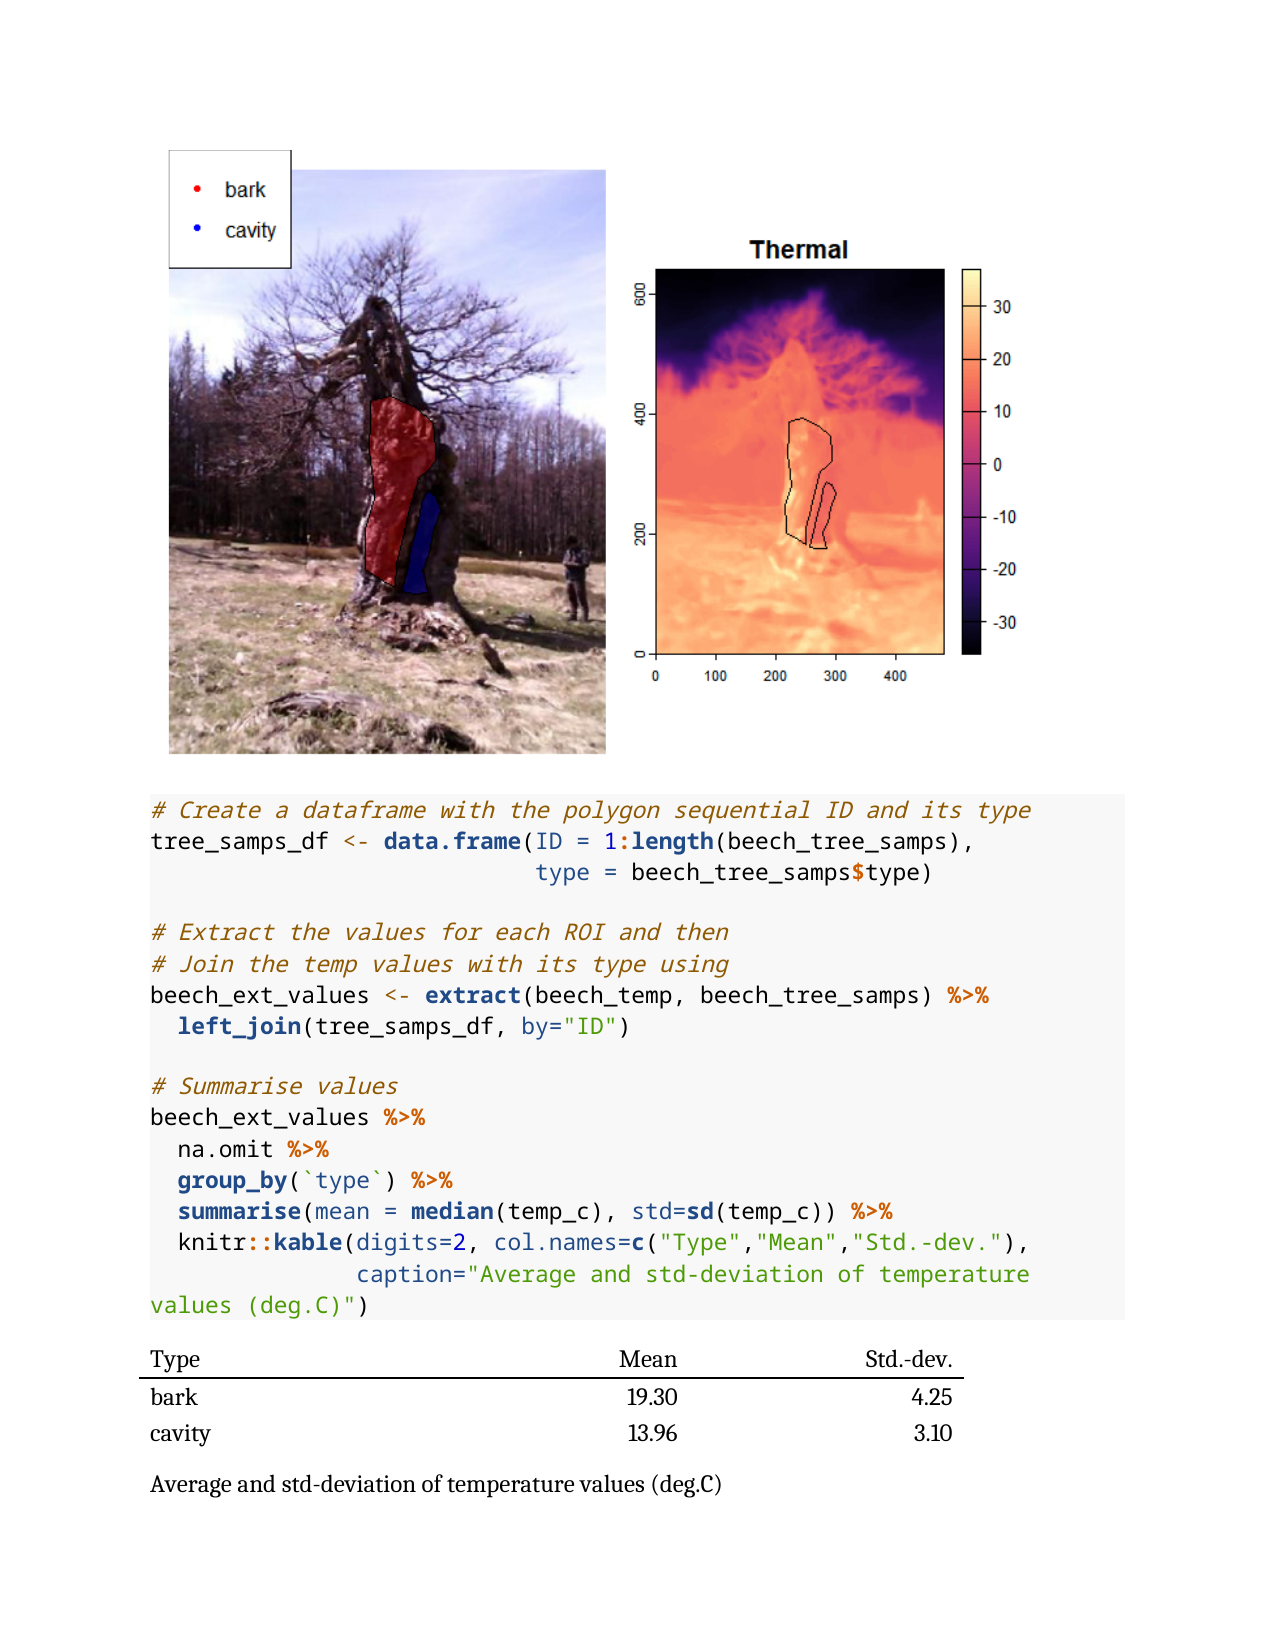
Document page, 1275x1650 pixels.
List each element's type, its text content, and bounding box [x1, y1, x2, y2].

table_cell 19.30 [414, 1379, 689, 1415]
table_cell 3.10 [689, 1415, 964, 1451]
table_header Mean [414, 1341, 689, 1377]
table_header Std.-dev. [689, 1341, 964, 1377]
table_header Type [139, 1341, 414, 1377]
text Average and std-deviation of temperature values (deg.C) [150, 1470, 1125, 1499]
table_cell 4.25 [689, 1379, 964, 1415]
table_cell cavity [139, 1415, 414, 1451]
table_cell bark [139, 1379, 414, 1415]
picture [168, 150, 1044, 775]
table_cell 13.96 [414, 1415, 689, 1451]
text # Create a dataframe with the polygon sequential ID and its type tree_samps_df <- data.frame(ID = 1:length(beech_tree_samps), type = beech_tree_samps$type) # Extract the values for each ROI and then # Join the temp values with its type using beech_ext_values <- extract(beech_temp, beech_tree_samps) %>% left_join(tree_samps_df, by="ID") # Summarise values beech_ext_values %>% na.omit %>% group_by(`type`) %>% summarise(mean = median(temp_c), std=sd(temp_c)) %>% knitr::kable(digits=2, col.names=c("Type","Mean","Std.-dev."), caption="Average and std-deviation of temperature values (deg.C)") [150, 794, 1125, 1320]
